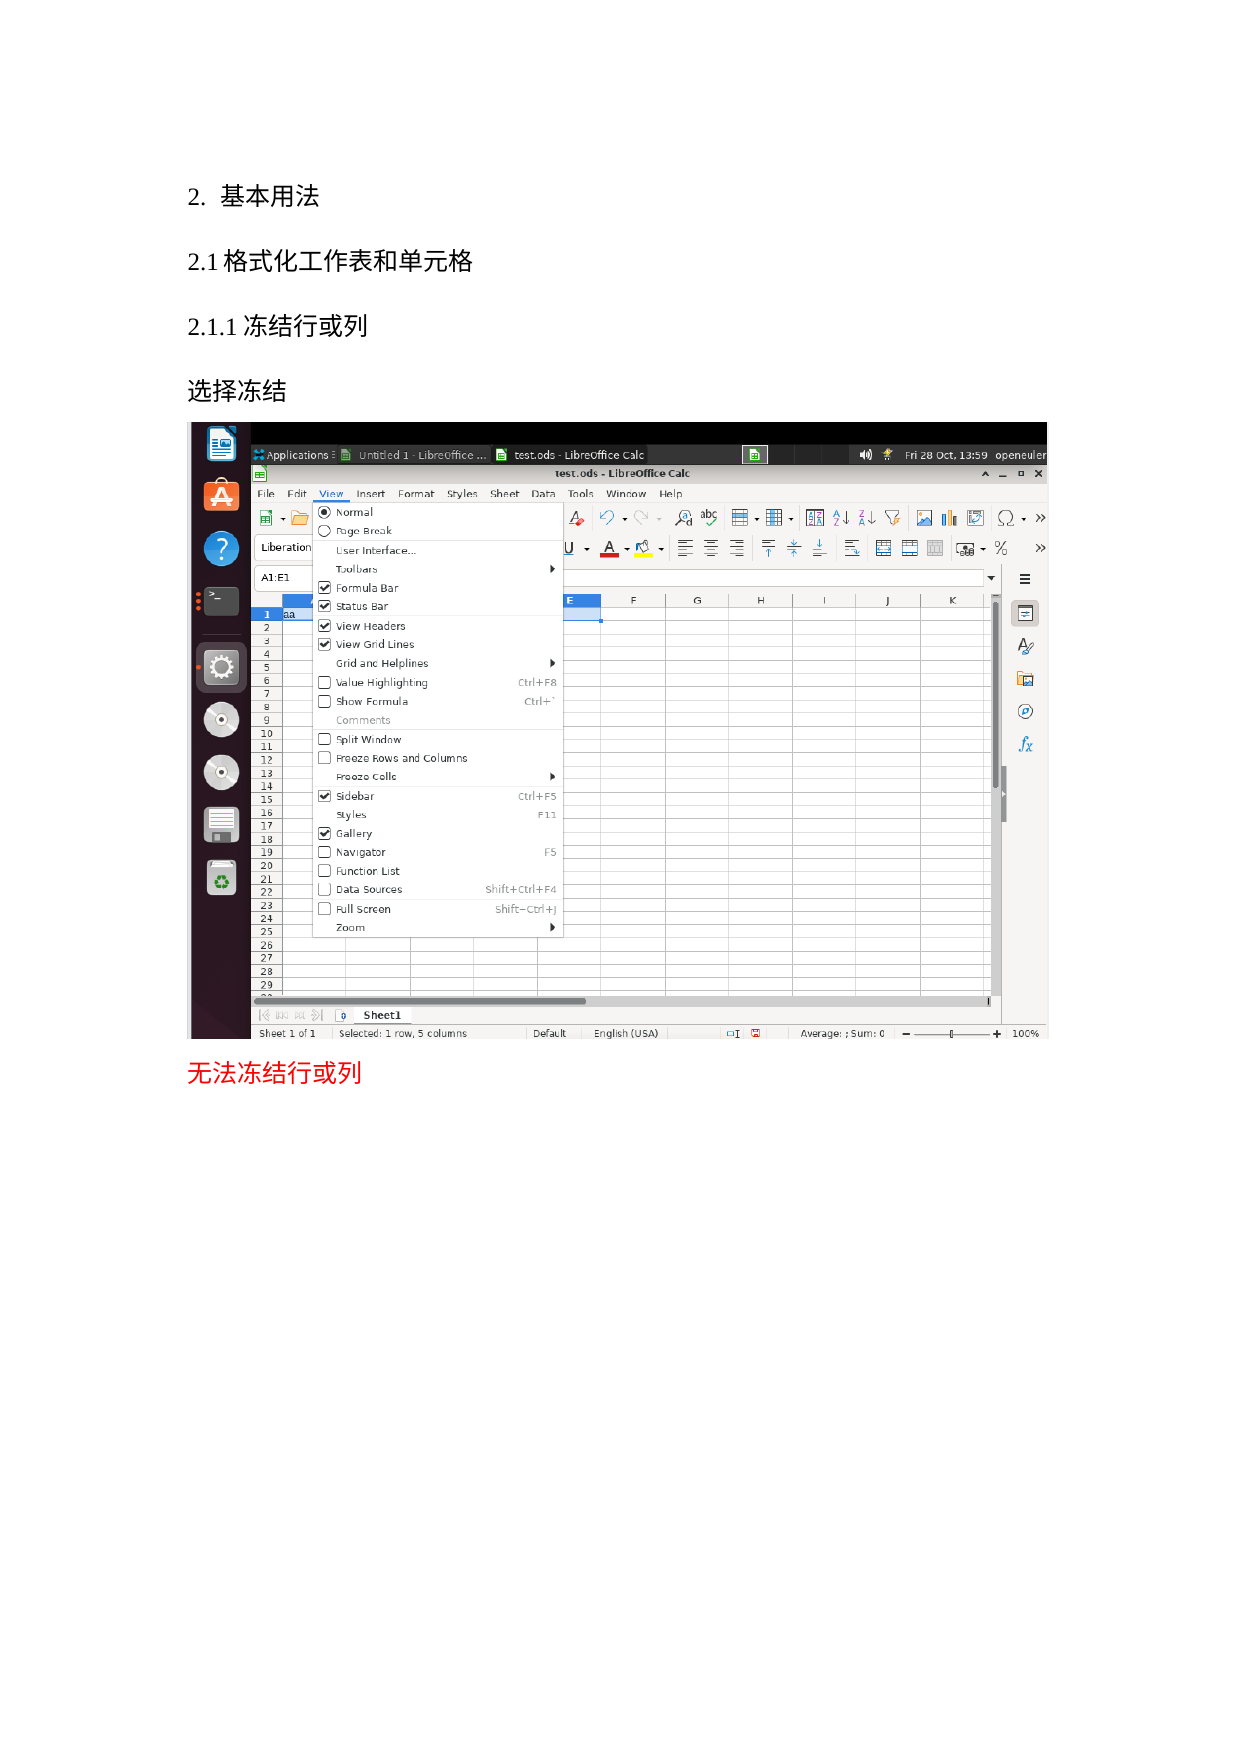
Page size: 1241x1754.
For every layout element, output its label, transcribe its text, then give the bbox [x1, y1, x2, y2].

list 2.1格式化工作表和单元格 [187, 227, 1053, 292]
picture [187, 422, 1053, 1039]
list 基本用法 [187, 162, 1053, 227]
list 选择冻结 [187, 357, 1053, 422]
list 冻结行或列 [187, 292, 1053, 357]
list 无法冻结行或列 [187, 1039, 1053, 1104]
